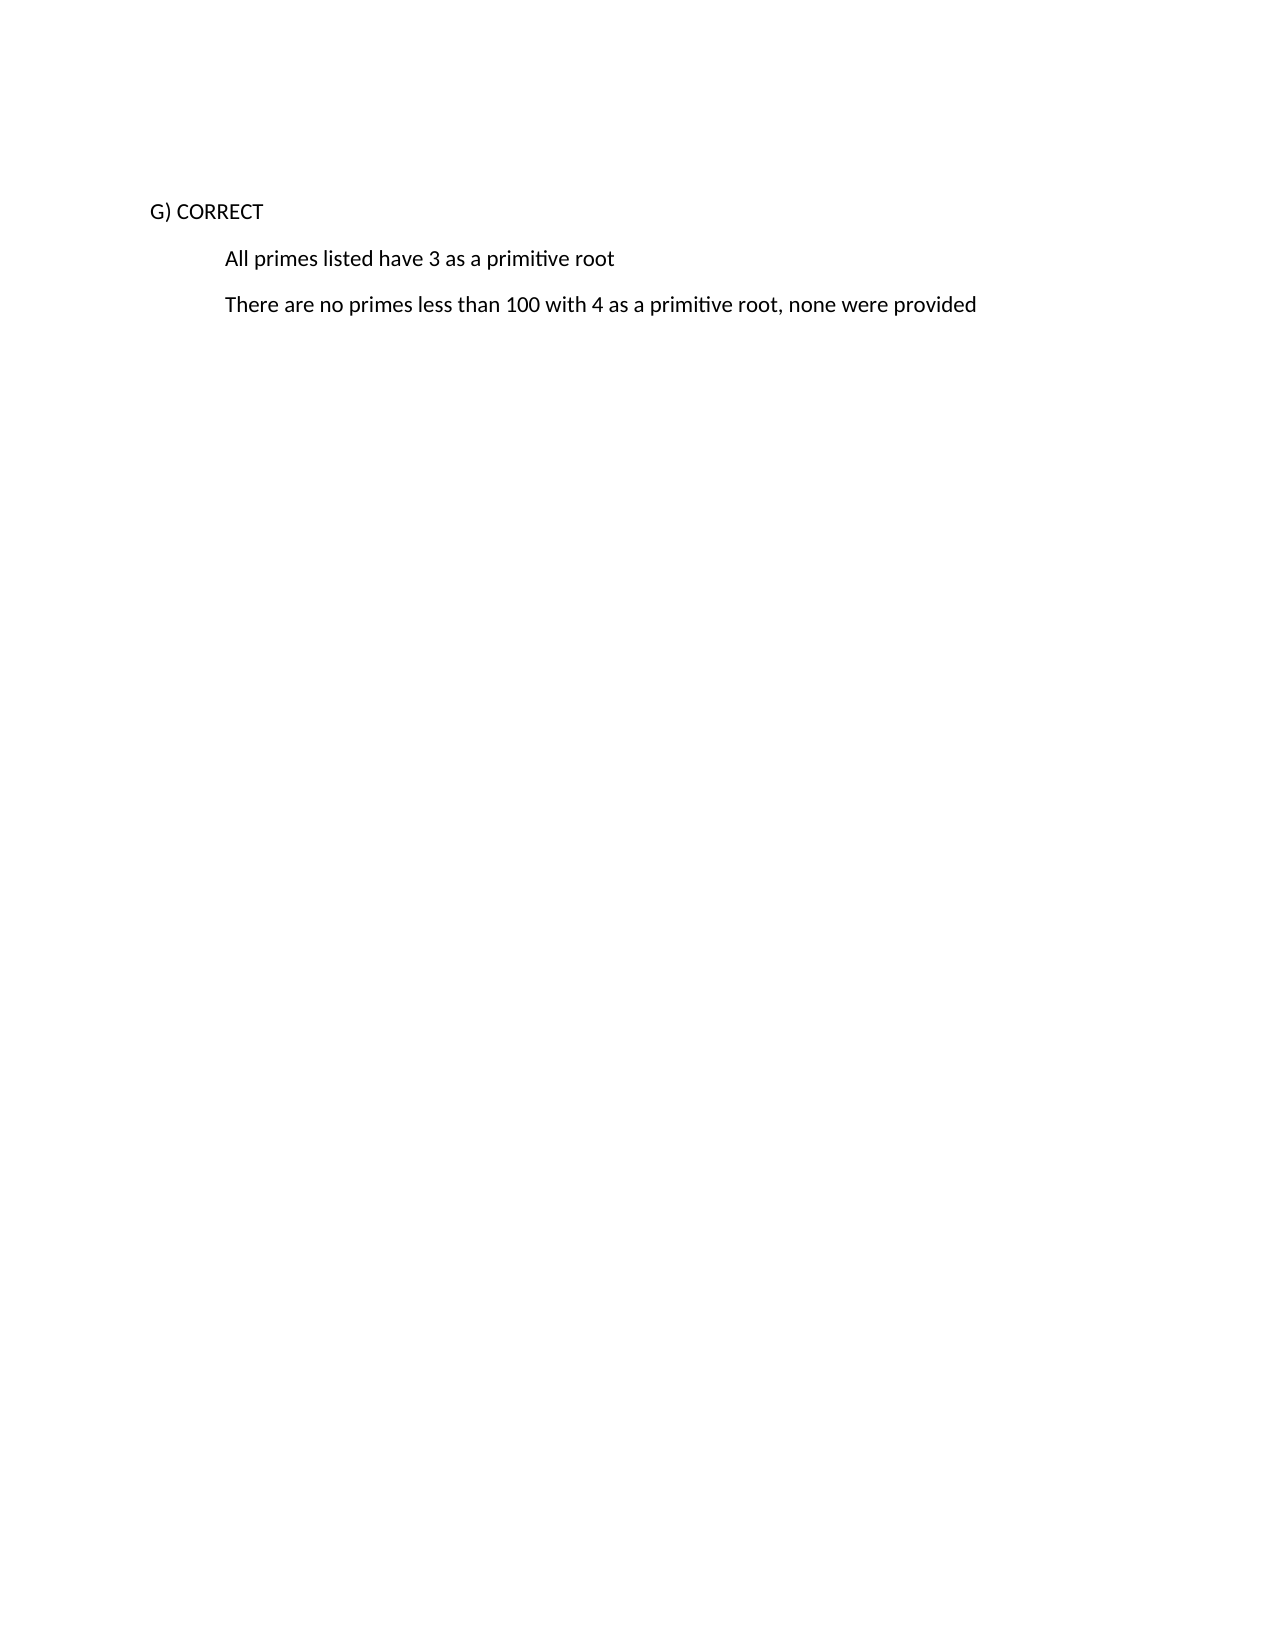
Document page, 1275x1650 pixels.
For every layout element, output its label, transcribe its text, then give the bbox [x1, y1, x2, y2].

text G) CORRECT [150, 197, 1125, 225]
text All primes listed have 3 as a primitive root [150, 244, 1125, 272]
text There are no primes less than 100 with 4 as a primitive root, none were provided [150, 291, 1125, 319]
